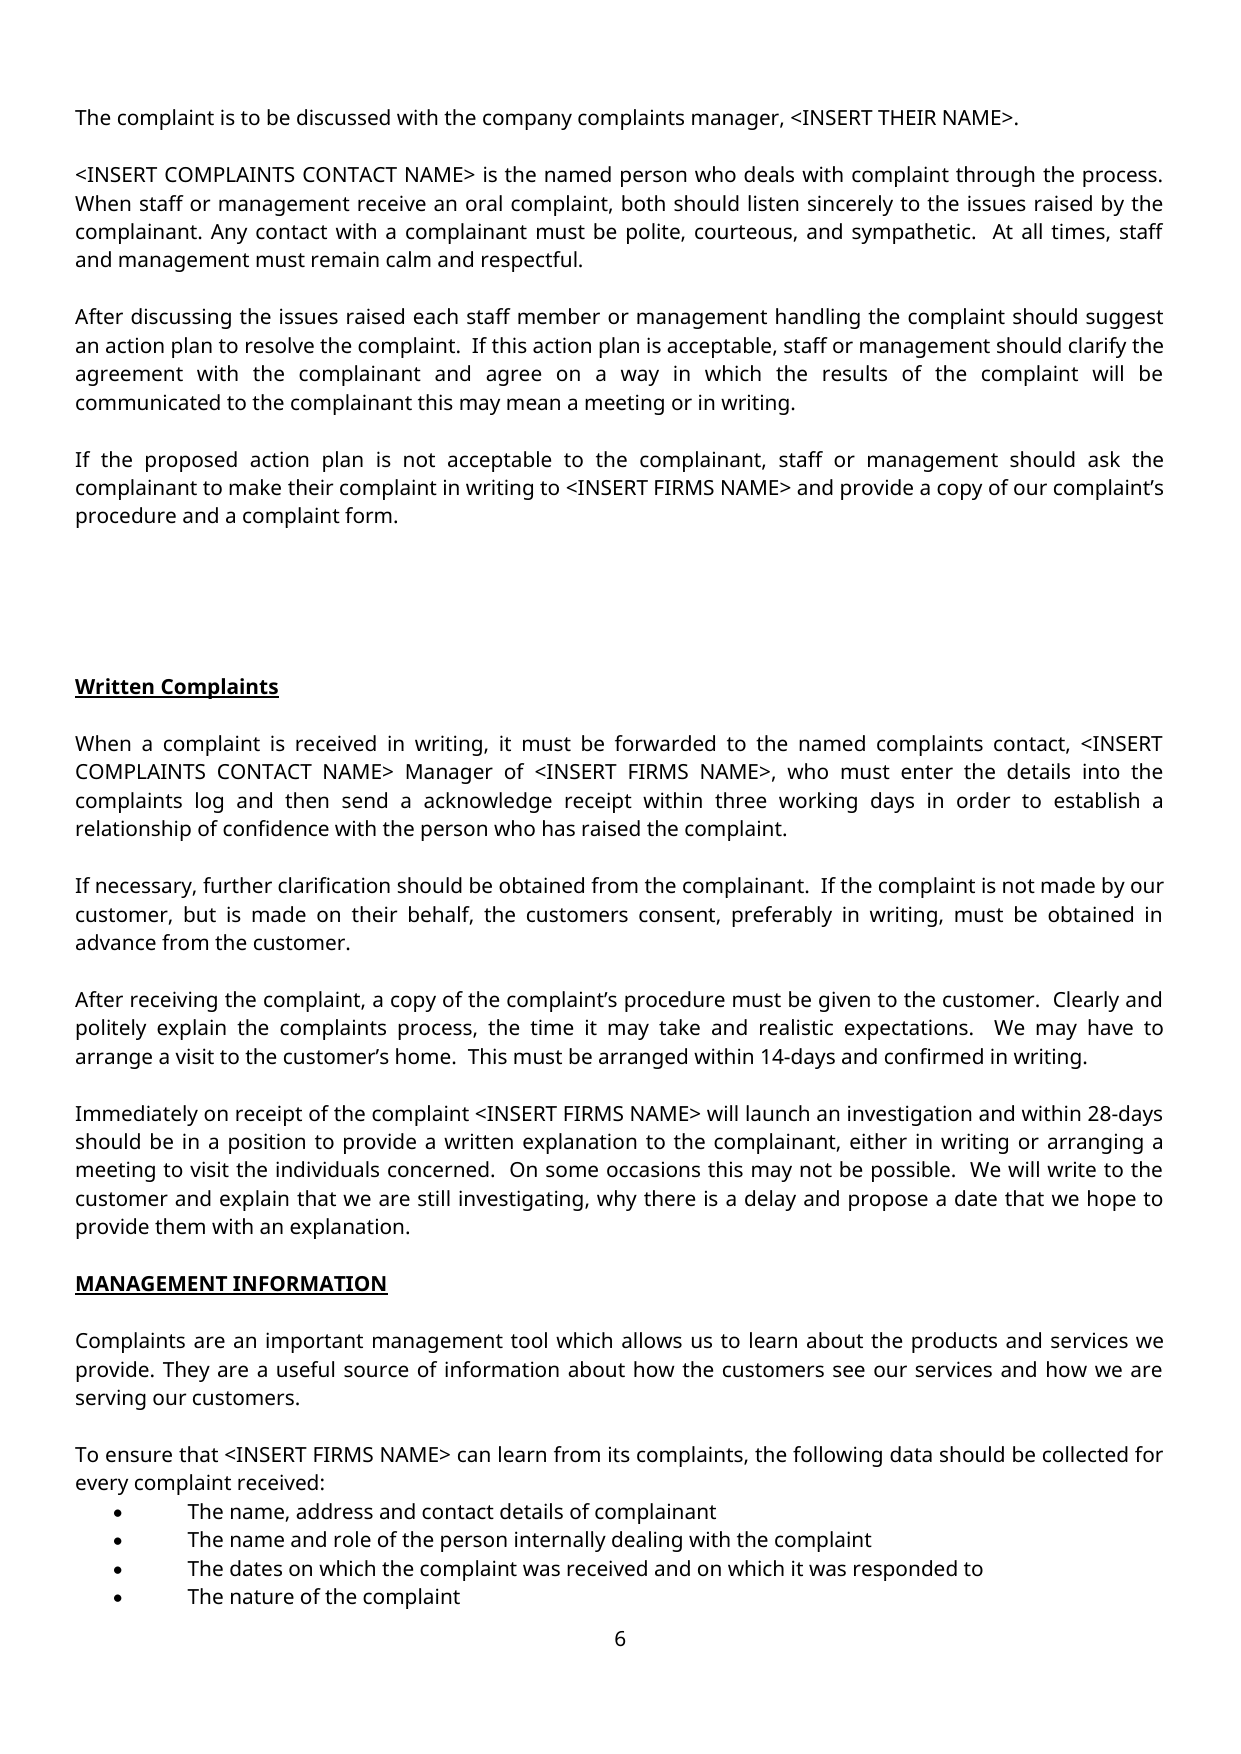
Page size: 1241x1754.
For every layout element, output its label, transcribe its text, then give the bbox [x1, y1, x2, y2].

text Written Complaints [75, 672, 1165, 701]
text <INSERT COMPLAINTS CONTACT NAME> is the named person who deals with complaint through the process. When staff or management receive an oral complaint, both should listen sincerely to the issues raised by the complainant. Any contact with a complainant must be polite, courteous, and sympathetic. At all times, staff and management must remain calm and respectful. [75, 160, 1165, 274]
text Immediately on receipt of the complaint <INSERT FIRMS NAME> will launch an investigation and within 28-days should be in a position to provide a written explanation to the complainant, either in writing or arranging a meeting to visit the individuals concerned. On some occasions this may not be possible. We will write to the customer and explain that we are still investigating, why there is a delay and propose a date that we hope to provide them with an explanation. [75, 1099, 1165, 1241]
text After receiving the complaint, a copy of the complaint’s procedure must be given to the customer. Clearly and politely explain the complaints process, the time it may take and realistic expectations. We may have to arrange a visit to the customer’s home. This must be arranged within 14-days and confirmed in writing. [75, 985, 1165, 1070]
text If the proposed action plan is not acceptable to the complainant, staff or management should ask the complainant to make their complaint in writing to <INSERT FIRMS NAME> and provide a copy of our complaint’s procedure and a complaint form. [75, 445, 1165, 530]
text Complaints are an important management tool which allows us to learn about the products and services we provide. They are a useful source of information about how the customers see our services and how we are serving our customers. [75, 1326, 1165, 1412]
list The nature of the complaint [112, 1582, 1165, 1611]
list The dates on which the complaint was received and on which it was responded to [112, 1554, 1165, 1582]
text When a complaint is received in writing, it must be forwarded to the named complaints contact, <INSERT COMPLAINTS CONTACT NAME> Manager of <INSERT FIRMS NAME>, who must enter the details into the complaints log and then send a acknowledge receipt within three working days in order to establish a relationship of confidence with the person who has raised the complaint. [75, 729, 1165, 843]
list The name, address and contact details of complainant [112, 1497, 1165, 1525]
text To ensure that <INSERT FIRMS NAME> can learn from its complaints, the following data should be collected for every complaint received: [75, 1440, 1165, 1497]
list The name and role of the person internally dealing with the complaint [112, 1525, 1165, 1554]
text If necessary, further clarification should be obtained from the complainant. If the complaint is not made by our customer, but is made on their behalf, the customers consent, preferably in writing, must be obtained in advance from the customer. [75, 871, 1165, 957]
text The complaint is to be discussed with the company complaints manager, <INSERT THEIR NAME>. [75, 103, 1165, 132]
text MANAGEMENT INFORMATION [75, 1269, 1165, 1298]
text After discussing the issues raised each staff member or management handling the complaint should suggest an action plan to resolve the complaint. If this action plan is acceptable, staff or management should clarify the agreement with the complainant and agree on a way in which the results of the complaint will be communicated to the complainant this may mean a meeting or in writing. [75, 302, 1165, 416]
